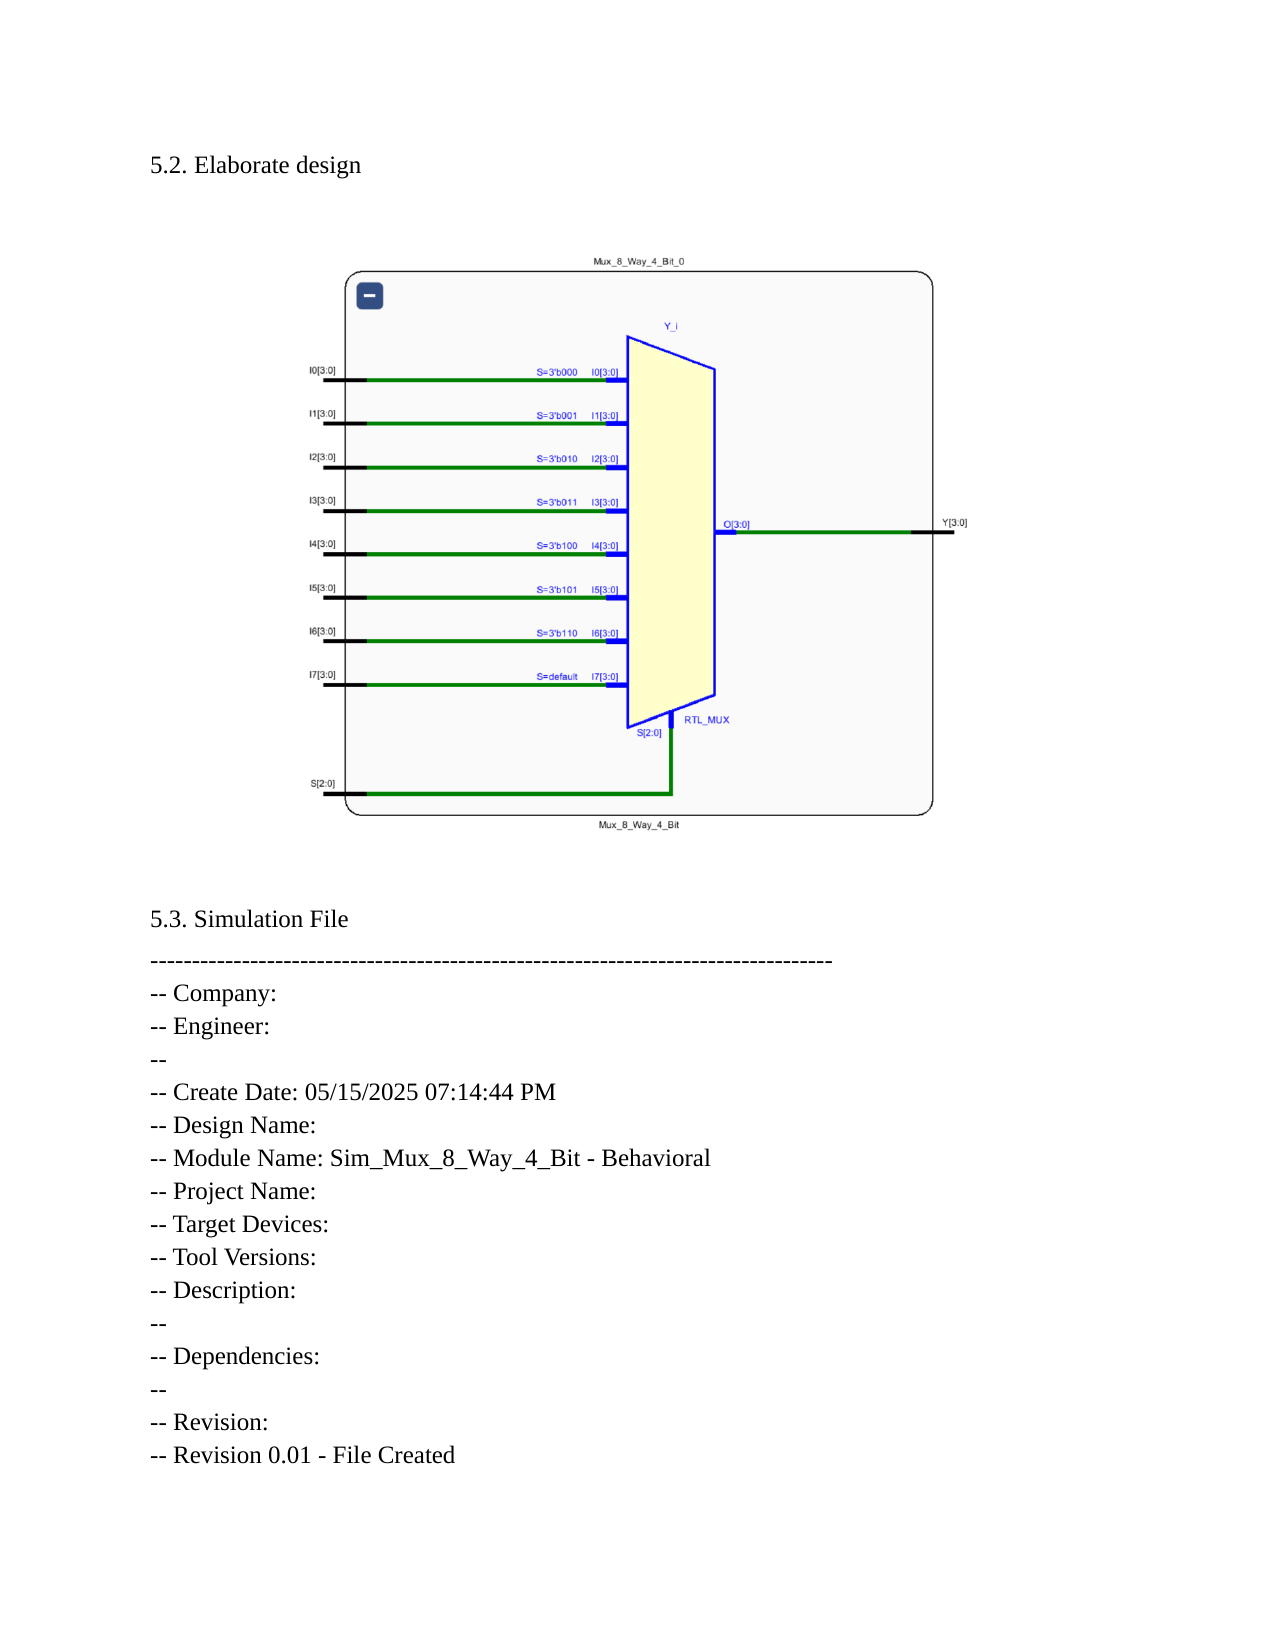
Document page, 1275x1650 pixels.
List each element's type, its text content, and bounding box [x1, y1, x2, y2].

text -- Dependencies: [150, 1341, 1125, 1370]
text -- Target Devices: [150, 1209, 1125, 1238]
text -- [150, 1374, 1125, 1403]
text -- Design Name: [150, 1110, 1125, 1139]
text -- Create Date: 05/15/2025 07:14:44 PM [150, 1077, 1125, 1106]
text -- [150, 1308, 1125, 1337]
text -- [150, 1044, 1125, 1073]
text -- Module Name: Sim_Mux_8_Way_4_Bit - Behavioral [150, 1143, 1125, 1172]
text -- Project Name: [150, 1176, 1125, 1205]
text -- Revision: [150, 1407, 1125, 1436]
text -- Revision 0.01 - File Created [150, 1440, 1125, 1469]
picture [150, 192, 1125, 882]
text -- Company: [150, 978, 1125, 1007]
text -- Engineer: [150, 1011, 1125, 1040]
text -- Tool Versions: [150, 1242, 1125, 1271]
subtitle 5.3. Simulation File [150, 904, 1125, 932]
subtitle 5.2. Elaborate design [150, 150, 1125, 179]
text -- Description: [150, 1275, 1125, 1304]
text ---------------------------------------------------------------------------------- [150, 945, 1125, 974]
